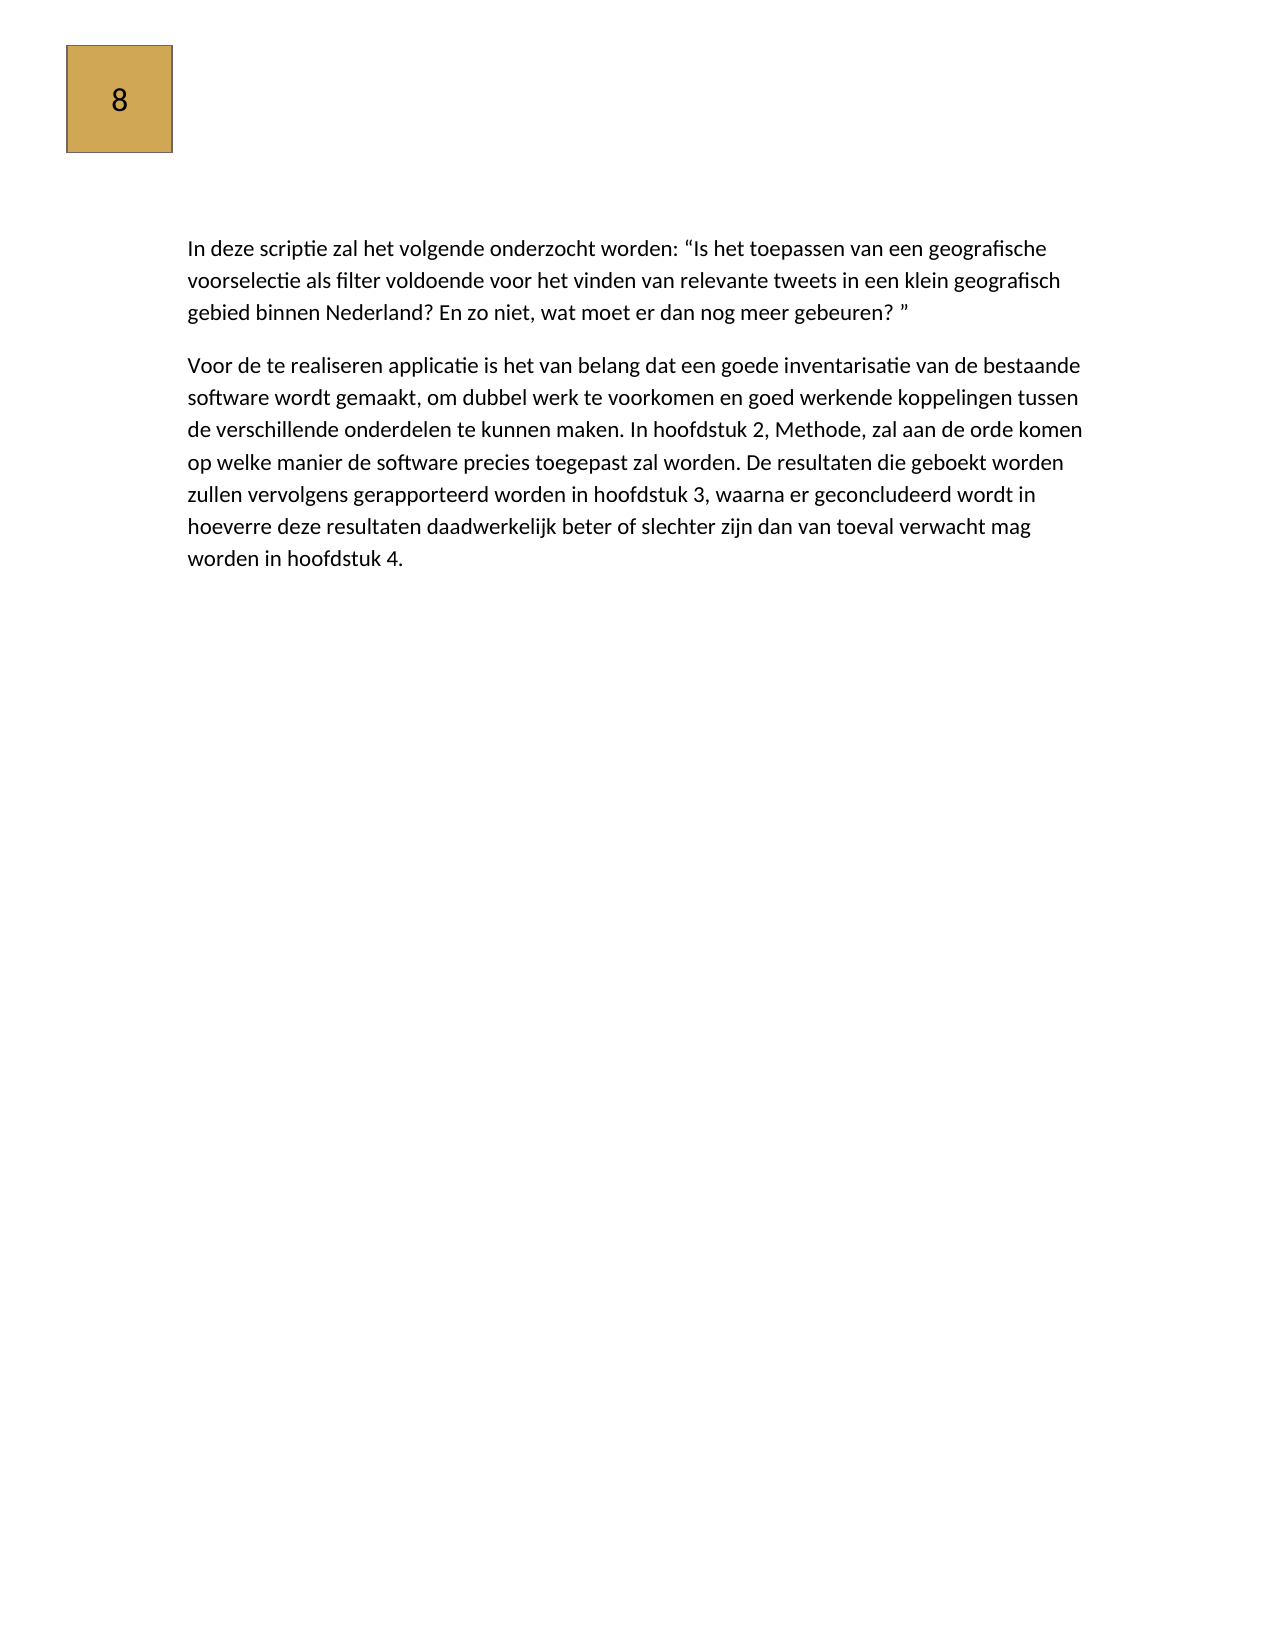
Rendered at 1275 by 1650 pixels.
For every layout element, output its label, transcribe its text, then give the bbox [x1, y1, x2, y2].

text Voor de te realiseren applicatie is het van belang dat een goede inventarisatie van de bestaande software wordt gemaakt, om dubbel werk te voorkomen en goed werkende koppelingen tussen de verschillende onderdelen te kunnen maken. In hoofdstuk 2, Methode, zal aan de orde komen op welke manier de software precies toegepast zal worden. De resultaten die geboekt worden zullen vervolgens gerapporteerd worden in hoofdstuk 3, waarna er geconcludeerd wordt in hoeverre deze resultaten daadwerkelijk beter of slechter zijn dan van toeval verwacht mag worden in hoofdstuk 4. [187, 351, 1087, 572]
text In deze scriptie zal het volgende onderzocht worden: “Is het toepassen van een geografische voorselectie als filter voldoende voor het vinden van relevante tweets in een klein geografisch gebied binnen Nederland? En zo niet, wat moet er dan nog meer gebeuren? ” [187, 234, 1087, 326]
